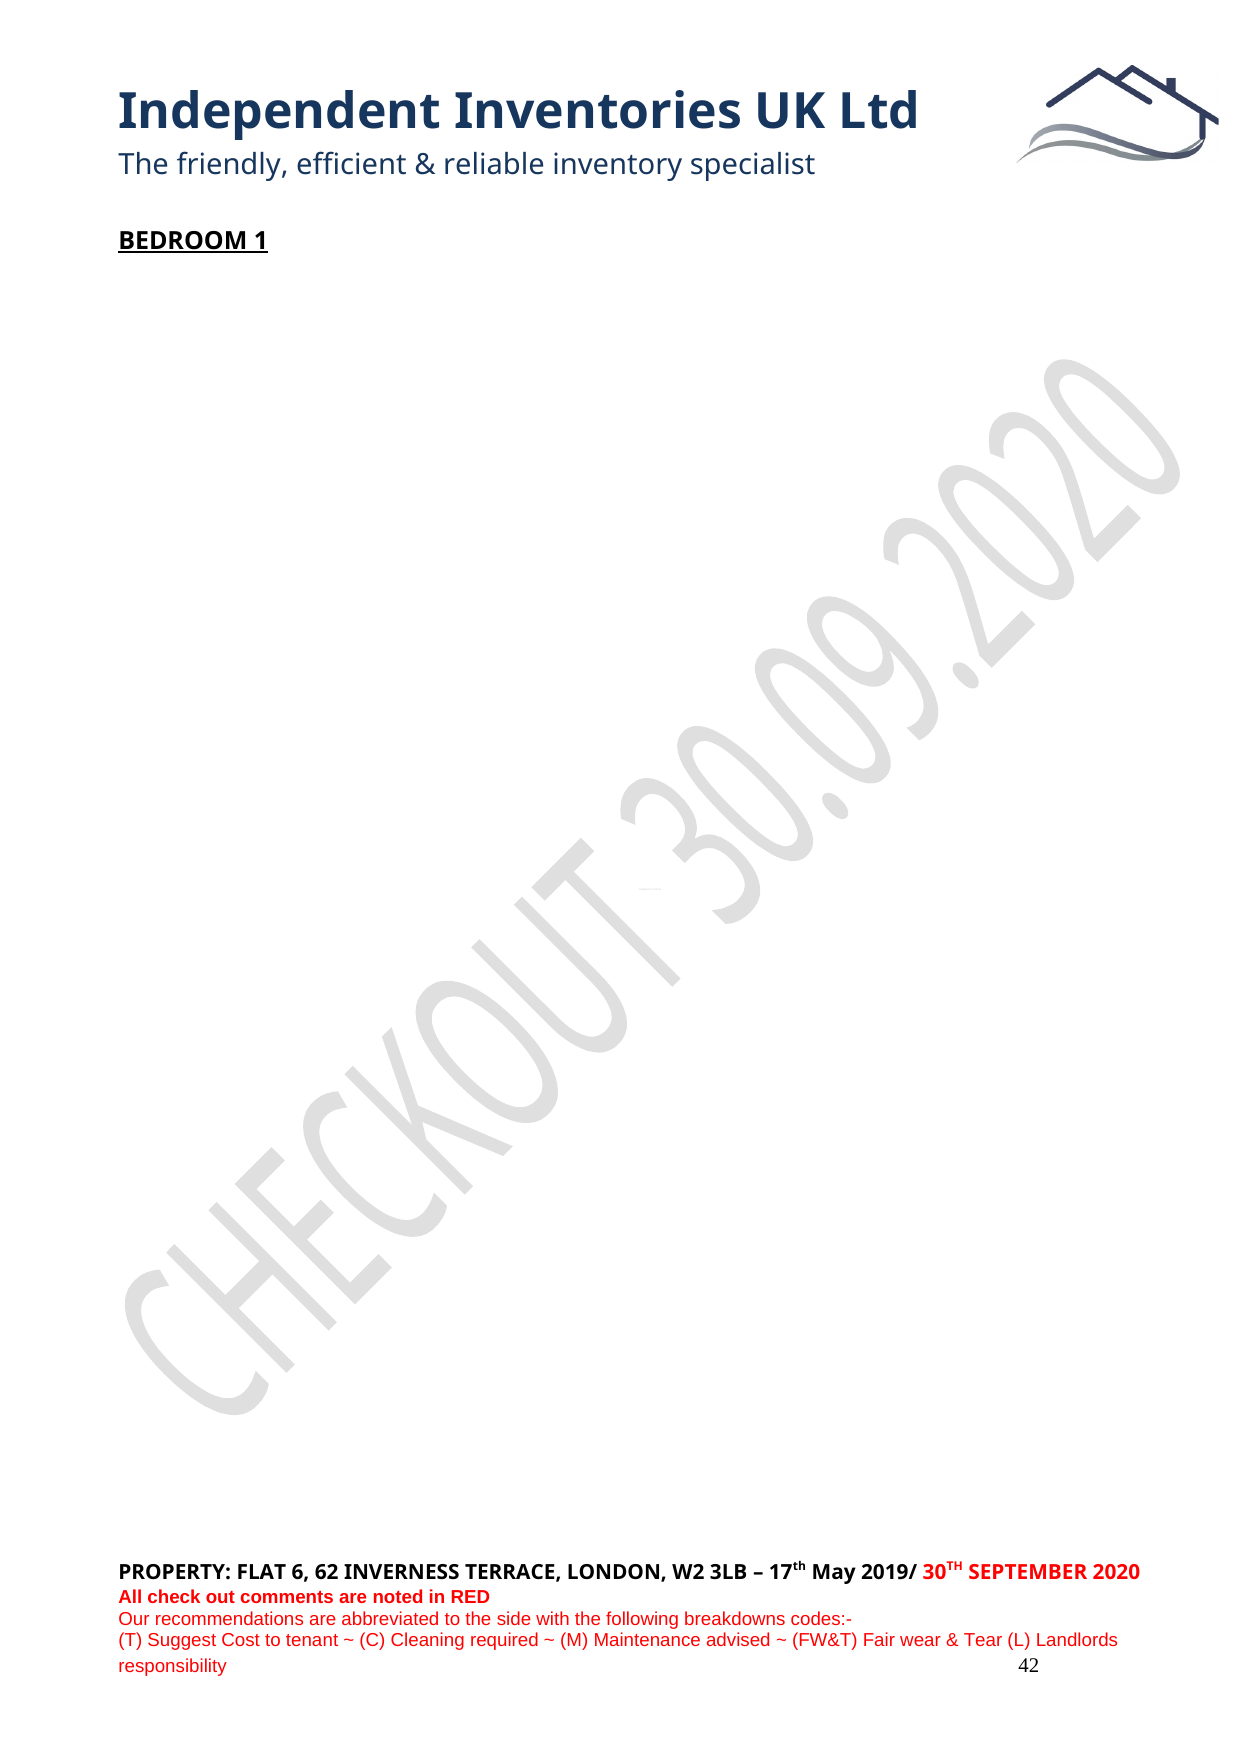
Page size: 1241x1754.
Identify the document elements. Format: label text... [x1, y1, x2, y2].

text BEDROOM 1 [118, 222, 1240, 257]
picture [1015, 65, 1219, 163]
